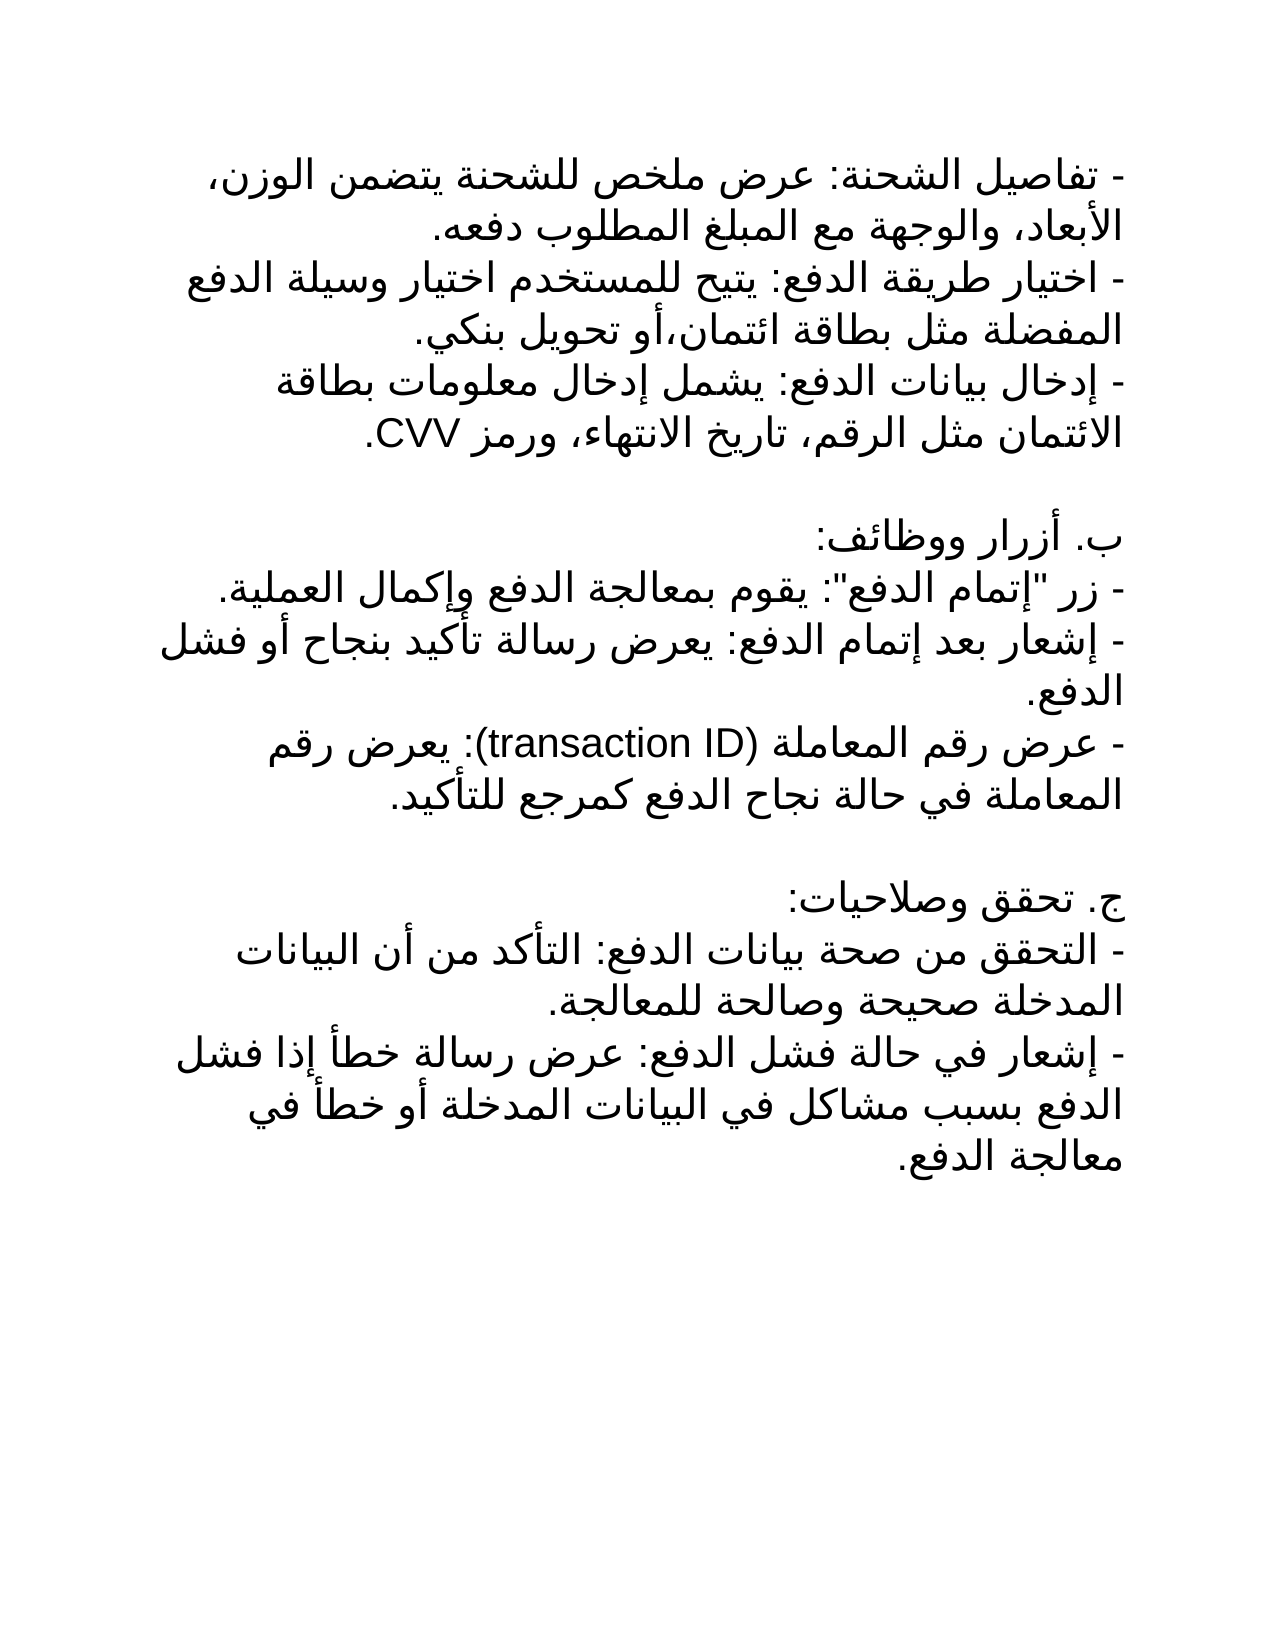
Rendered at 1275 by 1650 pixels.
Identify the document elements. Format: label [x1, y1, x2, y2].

text [150, 150, 1125, 1179]
